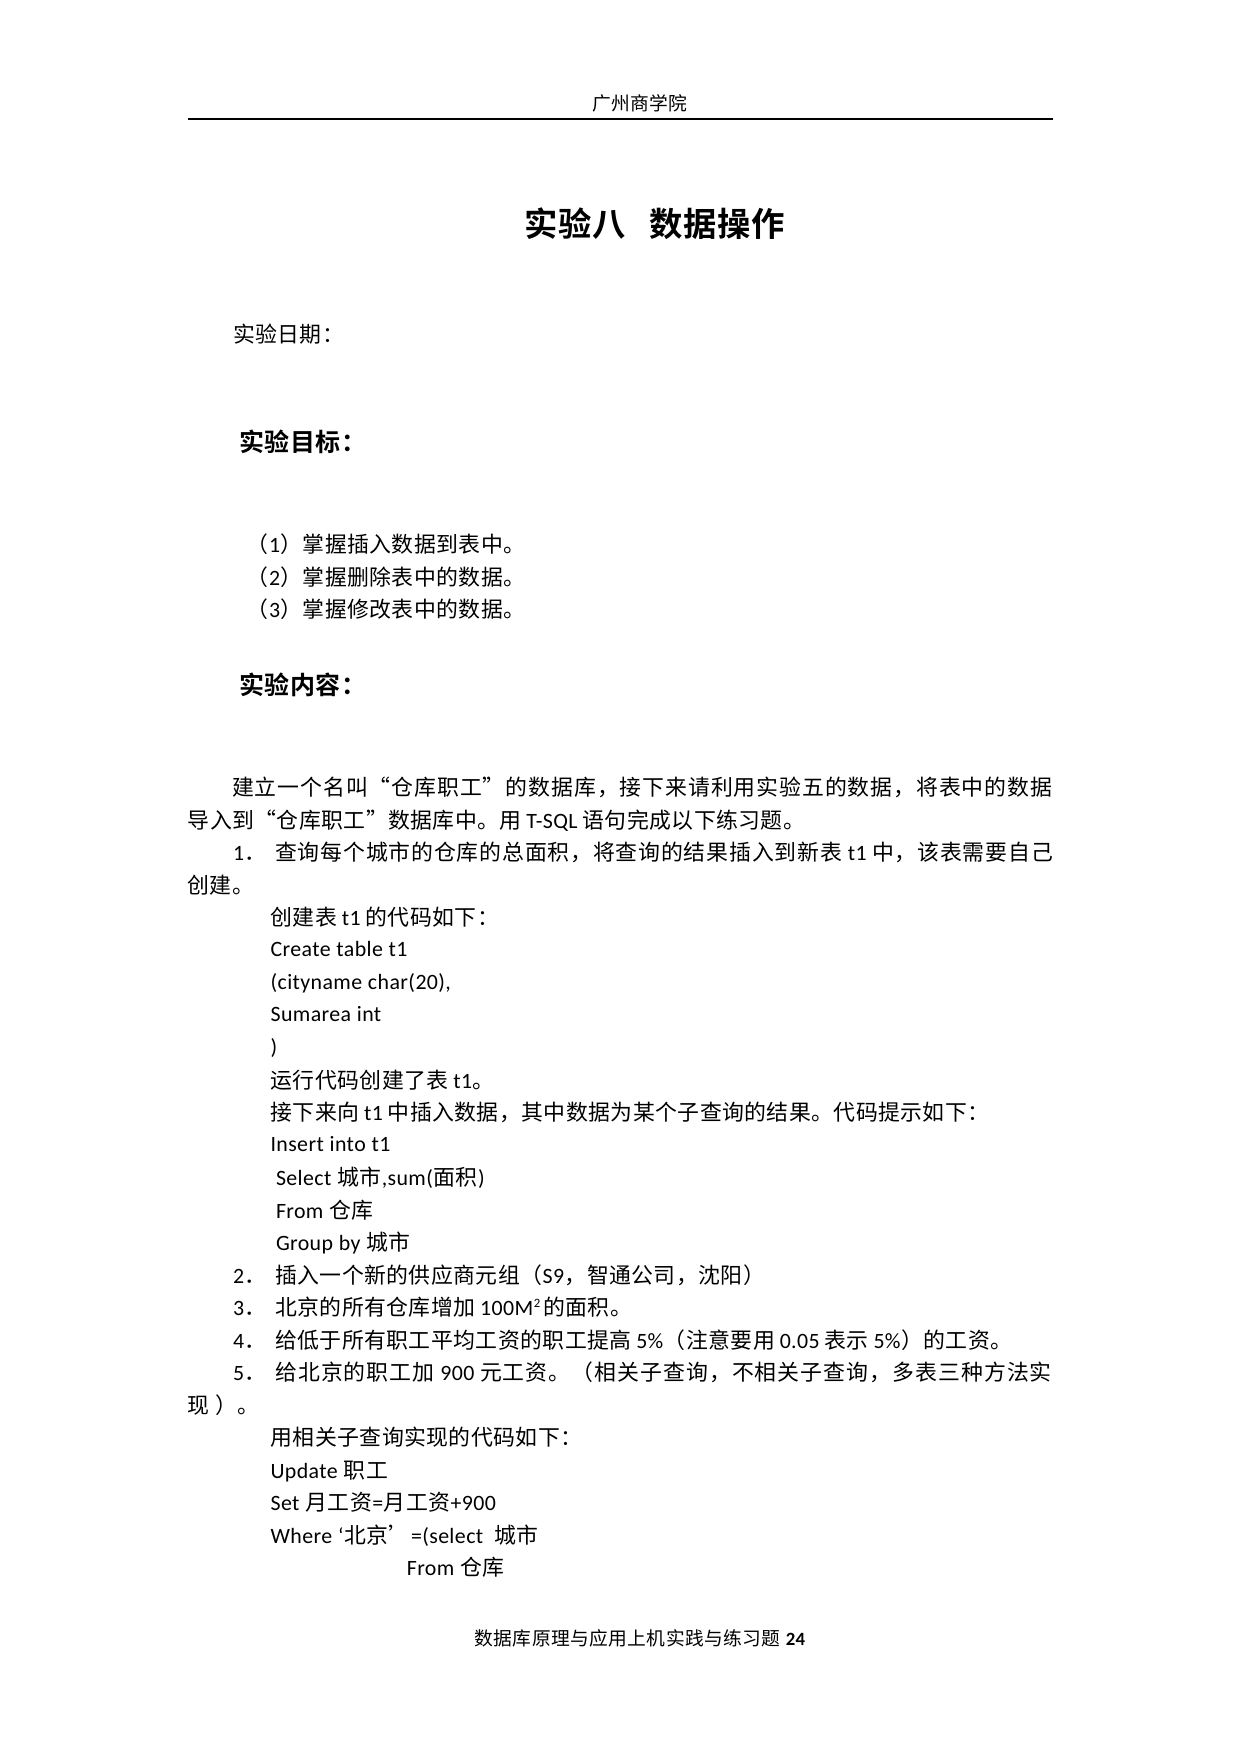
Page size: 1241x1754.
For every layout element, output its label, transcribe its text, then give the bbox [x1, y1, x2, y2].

text Set 月工资=月工资+900 [270, 1485, 1053, 1517]
text Create table t1 [270, 932, 1053, 965]
subtitle 实验八 数据操作 [187, 189, 1053, 254]
list 给北京的职工加900元工资。（相关子查询，不相关子查询，多表三种方法实现 ）。 [187, 1355, 1053, 1420]
text 接下来向t1中插入数据，其中数据为某个子查询的结果。代码提示如下： [270, 1095, 1053, 1127]
subtitle 实验内容： [187, 651, 1053, 716]
text From 仓库 [270, 1192, 1053, 1225]
text 创建表t1的代码如下： [270, 900, 1053, 932]
list 北京的所有仓库增加的面积。 [187, 1290, 1053, 1322]
list 插入一个新的供应商元组（S9，智通公司，沈阳） [187, 1257, 1053, 1290]
text Sumarea int [270, 997, 1053, 1030]
text ) [270, 1030, 1053, 1062]
text 用相关子查询实现的代码如下： [270, 1420, 1053, 1452]
text （1）掌握插入数据到表中。 [187, 527, 1053, 559]
list 查询每个城市的仓库的总面积，将查询的结果插入到新表t1中，该表需要自己创建。 [187, 835, 1053, 900]
list 给低于所有职工平均工资的职工提高5%（注意要用0.05表示5%）的工资。 [187, 1322, 1053, 1355]
text Update 职工 [270, 1452, 1053, 1485]
text (cityname char(20), [270, 965, 1053, 997]
text 运行代码创建了表t1。 [270, 1062, 1053, 1095]
text （3）掌握修改表中的数据。 [187, 592, 1053, 624]
text Insert into t1 [270, 1127, 1053, 1160]
text Group by 城市 [270, 1225, 1053, 1257]
text 实验日期： [187, 316, 1053, 349]
text 建立一个名叫“仓库职工”的数据库，接下来请利用实验五的数据，将表中的数据导入到“仓库职工”数据库中。用T-SQL语句完成以下练习题。 [187, 770, 1053, 835]
text Where ‘北京’=(select 城市 [270, 1517, 1053, 1550]
text From 仓库 [270, 1550, 1053, 1582]
subtitle 实验目标： [187, 408, 1053, 473]
text （2）掌握删除表中的数据。 [187, 559, 1053, 592]
text Select 城市,sum(面积) [270, 1160, 1053, 1192]
